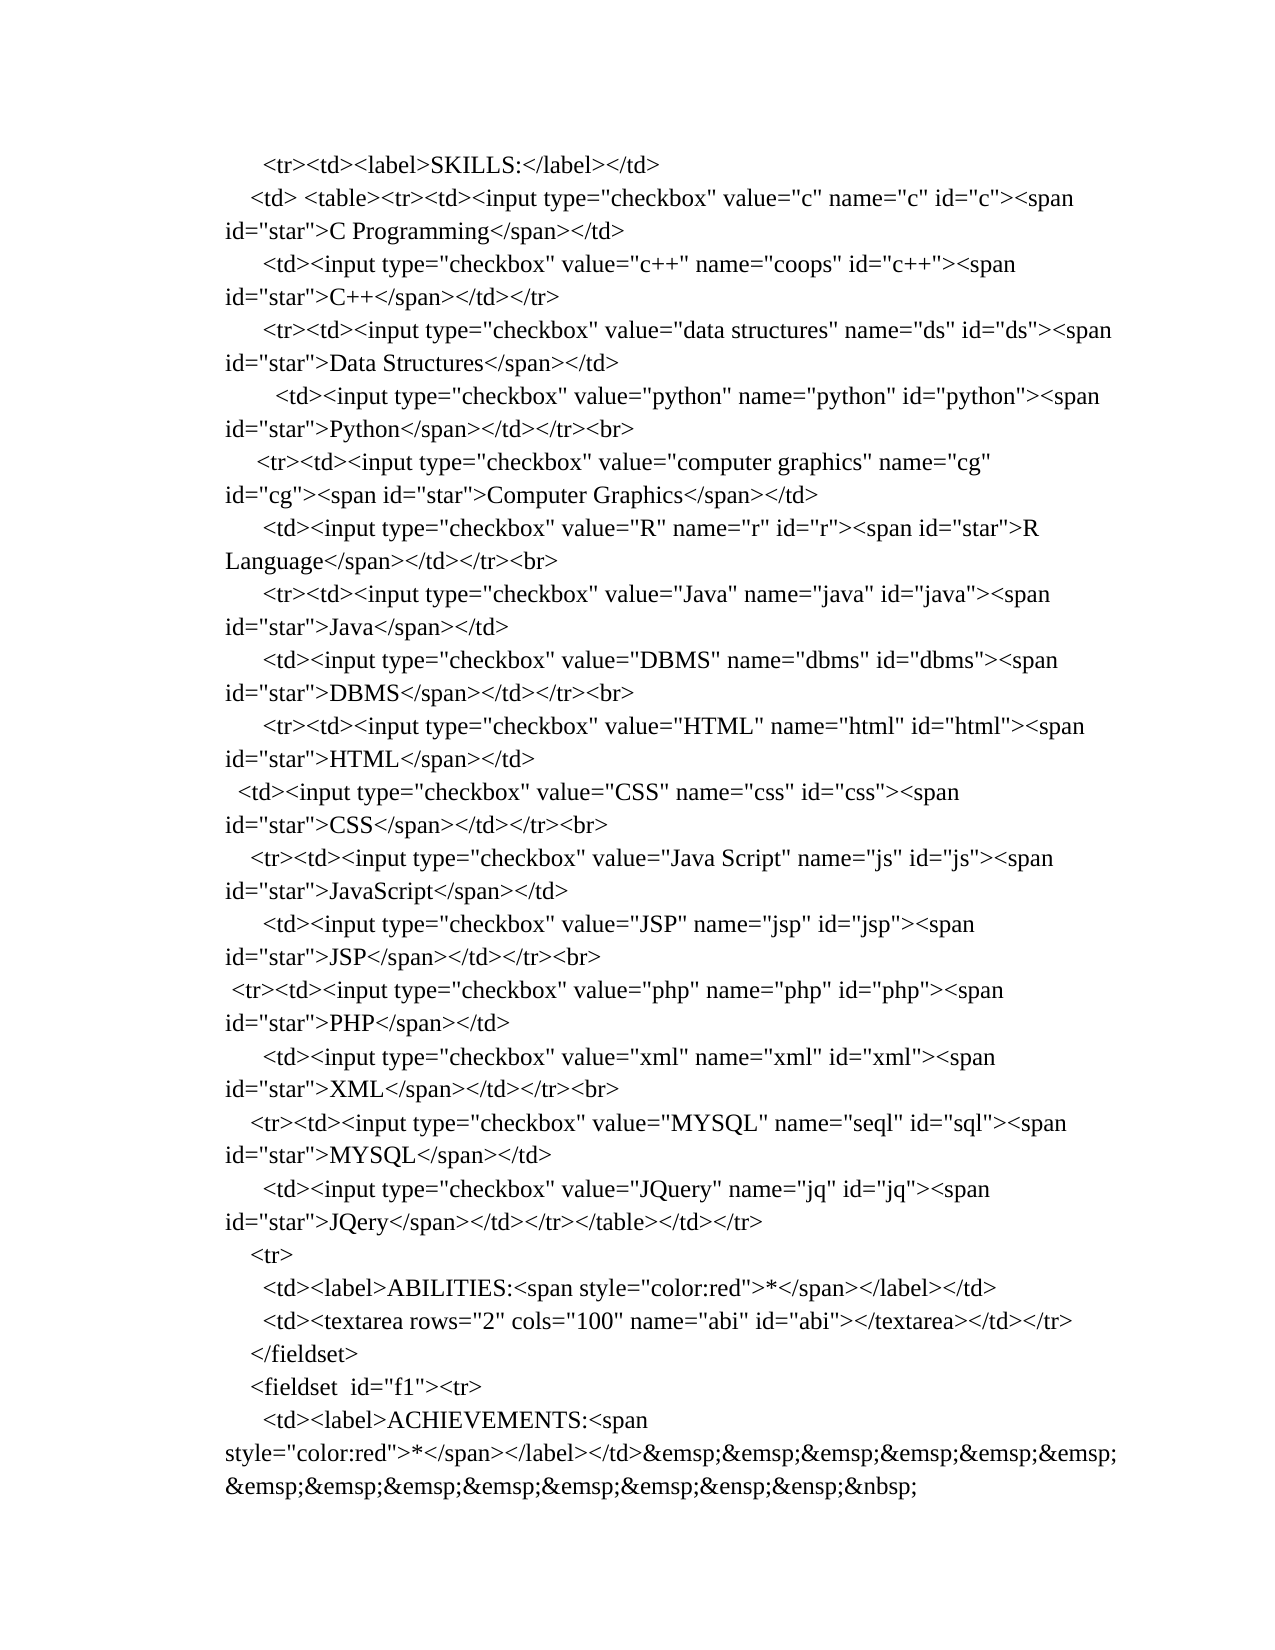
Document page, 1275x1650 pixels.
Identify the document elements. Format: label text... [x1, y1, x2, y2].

list <td><input type="checkbox" value="python" name="python" id="python"><span id="star">Python</span></td></tr><br> [225, 381, 1125, 443]
list <td><label>ACHIEVEMENTS:<span style="color:red">*</span></label></td>&emsp;&emsp;&emsp;&emsp;&emsp;&emsp;&emsp;&emsp;&emsp;&emsp;&emsp;&emsp;&ensp;&ensp;&nbsp; [225, 1405, 1125, 1499]
list <td><input type="checkbox" value="CSS" name="css" id="css"><span id="star">CSS</span></td></tr><br> [225, 777, 1125, 839]
list <td><input type="checkbox" value="DBMS" name="dbms" id="dbms"><span id="star">DBMS</span></td></tr><br> [225, 645, 1125, 707]
list <tr><td><input type="checkbox" value="php" name="php" id="php"><span id="star">PHP</span></td> [225, 976, 1125, 1037]
list <tr><td><input type="checkbox" value="Java" name="java" id="java"><span id="star">Java</span></td> [225, 579, 1125, 641]
list <tr><td><input type="checkbox" value="Java Script" name="js" id="js"><span id="star">JavaScript</span></td> [225, 843, 1125, 905]
list <tr><td><input type="checkbox" value="computer graphics" name="cg" id="cg"><span id="star">Computer Graphics</span></td> [225, 447, 1125, 509]
list <td><input type="checkbox" value="xml" name="xml" id="xml"><span id="star">XML</span></td></tr><br> [225, 1042, 1125, 1103]
list <td><textarea rows="2" cols="100" name="abi" id="abi"></textarea></td></tr> [225, 1306, 1125, 1334]
list <tr><td><input type="checkbox" value="HTML" name="html" id="html"><span id="star">HTML</span></td> [225, 711, 1125, 773]
list <fieldset id="f1"><tr> [225, 1372, 1125, 1401]
list <td><input type="checkbox" value="JQuery" name="jq" id="jq"><span id="star">JQery</span></td></tr></table></td></tr> [225, 1174, 1125, 1235]
list <td> <table><tr><td><input type="checkbox" value="c" name="c" id="c"><span id="star">C Programming</span></td> [225, 183, 1125, 245]
list <td><label>ABILITIES:<span style="color:red">*</span></label></td> [225, 1273, 1125, 1301]
list <td><input type="checkbox" value="R" name="r" id="r"><span id="star">R Language</span></td></tr><br> [225, 513, 1125, 575]
list </fieldset> [225, 1339, 1125, 1367]
list <tr> [225, 1240, 1125, 1268]
list <tr><td><label>SKILLS:</label></td> [225, 150, 1125, 179]
list <tr><td><input type="checkbox" value="data structures" name="ds" id="ds"><span id="star">Data Structures</span></td> [225, 315, 1125, 377]
list <tr><td><input type="checkbox" value="MYSQL" name="seql" id="sql"><span id="star">MYSQL</span></td> [225, 1108, 1125, 1169]
list <td><input type="checkbox" value="JSP" name="jsp" id="jsp"><span id="star">JSP</span></td></tr><br> [225, 909, 1125, 971]
list <td><input type="checkbox" value="c++" name="coops" id="c++"><span id="star">C++</span></td></tr> [225, 249, 1125, 311]
